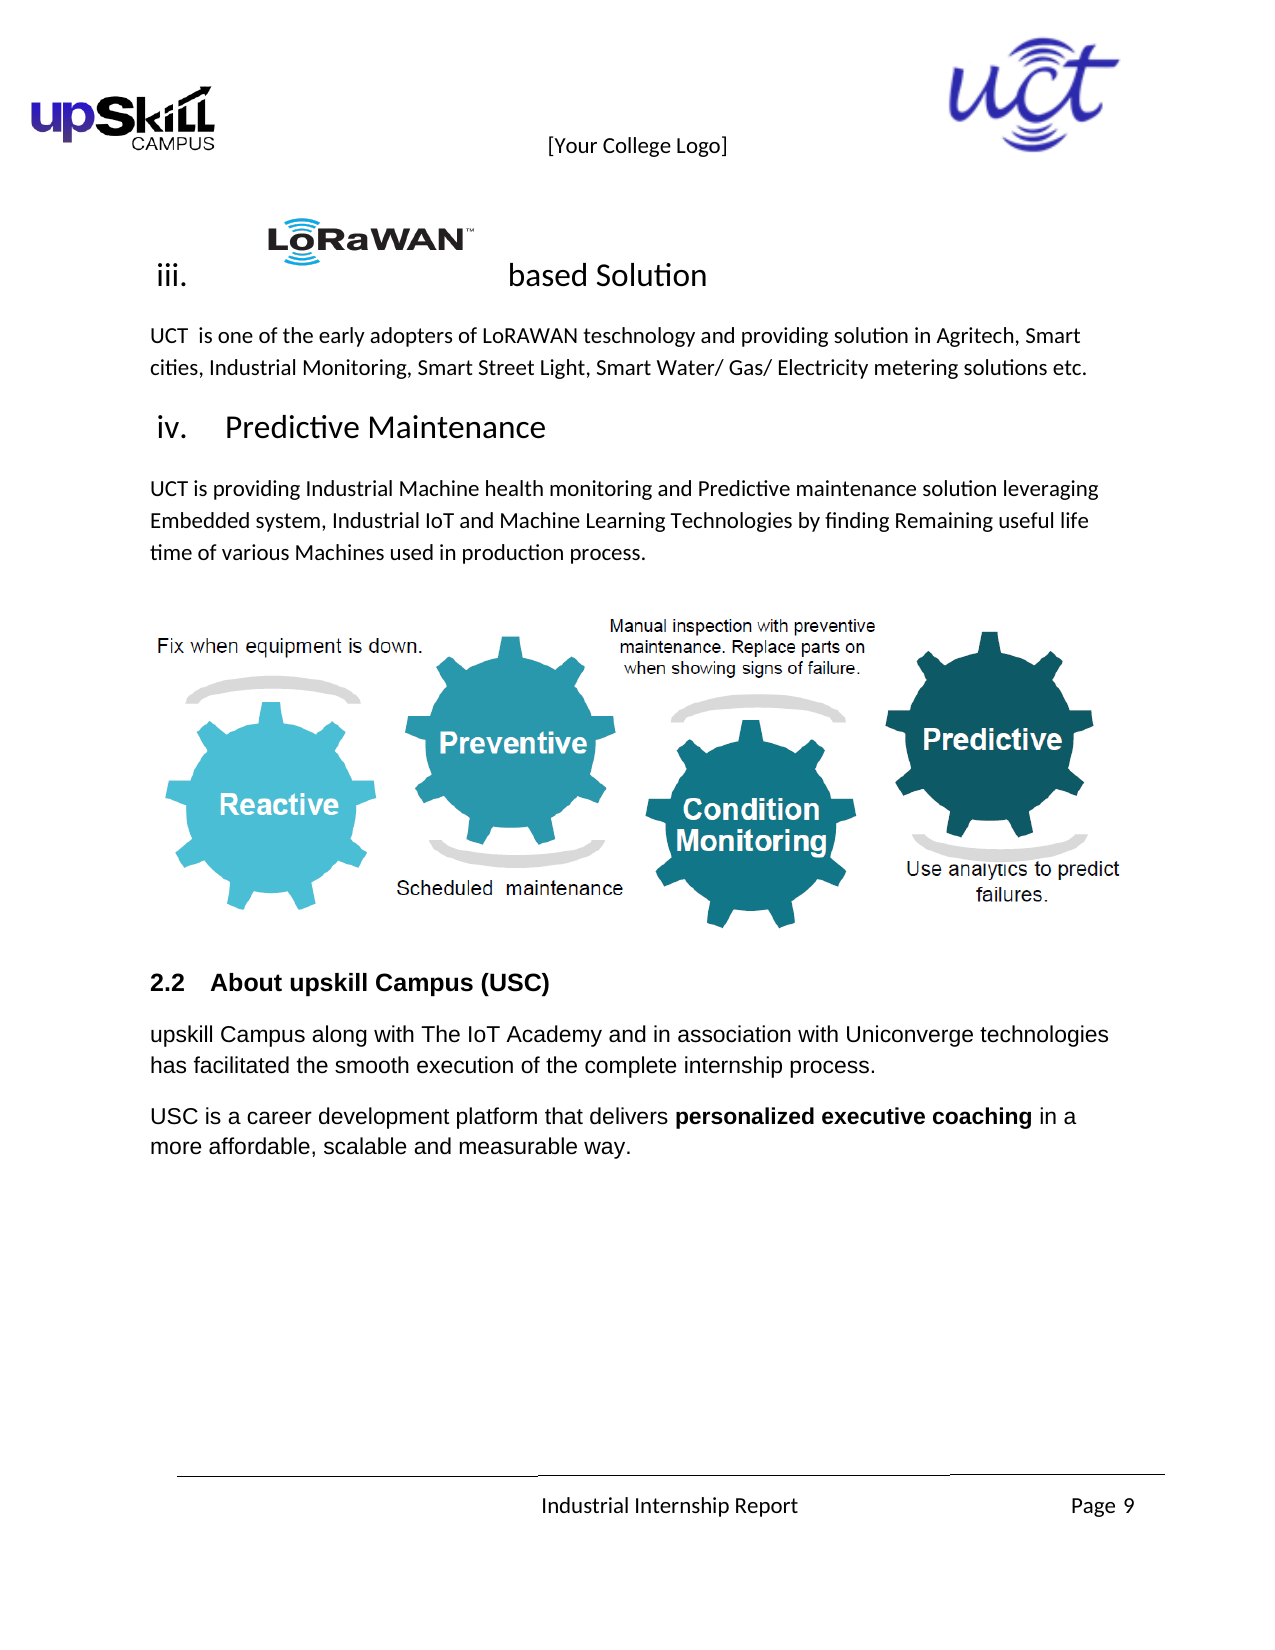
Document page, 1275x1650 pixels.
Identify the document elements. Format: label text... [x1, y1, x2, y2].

text UCT is one of the early adopters of LoRAWAN teschnology and providing solution in Agritech, Smart cities, Industrial Monitoring, Smart Street Light, Smart Water/ Gas/ Electricity metering solutions etc. [150, 321, 1134, 382]
subtitle About upskill Campus (USC) [150, 968, 1134, 996]
picture [946, 28, 1125, 154]
text USC is a career development platform that delivers personalized executive coaching in a more affordable, scalable and measurable way. [150, 1103, 1134, 1159]
picture [225, 187, 503, 287]
text upskill Campus along with The IoT Academy and in association with Uniconverge technologies has facilitated the smooth execution of the complete internship process. [150, 1021, 1134, 1078]
picture [150, 591, 1135, 939]
list Predictive Maintenance [187, 407, 1134, 447]
picture [0, 74, 246, 154]
text UCT is providing Industrial Machine health monitoring and Predictive maintenance solution leveraging Embedded system, Industrial IoT and Machine Learning Technologies by finding Remaining useful life time of various Machines used in production process. [150, 474, 1134, 567]
